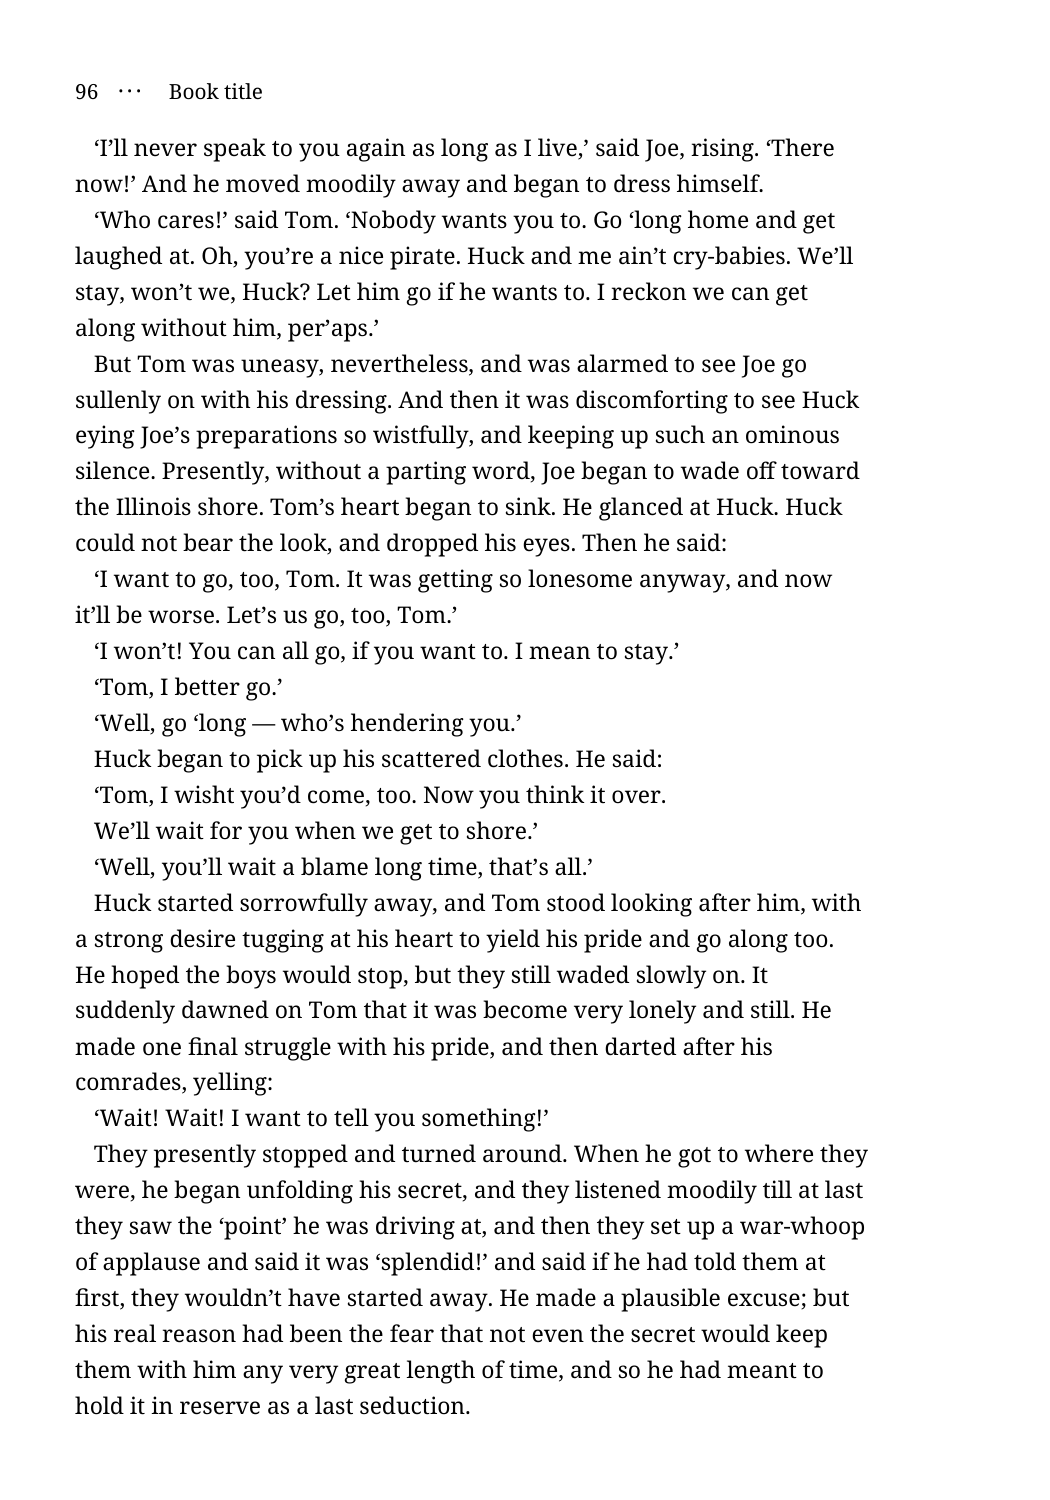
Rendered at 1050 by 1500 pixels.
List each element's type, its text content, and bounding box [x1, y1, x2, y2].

text ‘I won’t! You can all go, if you want to. I mean to stay.’ [75, 635, 870, 666]
text We’ll wait for you when we get to shore.’ [75, 815, 870, 846]
text ‘I want to go, too, Tom. It was getting so lonesome anyway, and now it’ll be worse. Let’s us go, too, Tom.’ [75, 563, 870, 630]
text ‘Who cares!’ said Tom. ‘Nobody wants you to. Go ‘long home and get laughed at. Oh, you’re a nice pirate. Huck and me ain’t cry-babies. We’ll stay, won’t we, Huck? Let him go if he wants to. I reckon we can get along without him, per’aps.’ [75, 204, 870, 343]
text ‘Well, you’ll wait a blame long time, that’s all.’ [75, 851, 870, 882]
text ‘Tom, I better go.’ [75, 671, 870, 702]
text ‘Wait! Wait! I want to tell you something!’ [75, 1102, 870, 1133]
text Huck began to pick up his scattered clothes. He said: [75, 743, 870, 774]
text ‘I’ll never speak to you again as long as I live,’ said Joe, rising. ‘There now!’ And he moved moodily away and began to dress himself. [75, 132, 870, 199]
text But Tom was uneasy, nevertheless, and was alarmed to see Joe go sullenly on with his dressing. And then it was discomforting to see Huck eying Joe’s preparations so wistfully, and keeping up such an ominous silence. Presently, without a parting word, Joe began to wade off toward the Illinois shore. Tom’s heart began to sink. He glanced at Huck. Huck could not bear the look, and dropped his eyes. Then he said: [75, 348, 870, 558]
text ‘Well, go ‘long — who’s hendering you.’ [75, 707, 870, 738]
text They presently stopped and turned around. When he got to where they were, he began unfolding his secret, and they listened moodily till at last they saw the ‘point’ he was driving at, and then they set up a war-whoop of applause and said it was ‘splendid!’ and said if he had told them at first, they wouldn’t have started away. He made a plausible excuse; but his real reason had been the fear that not even the secret would keep them with him any very great length of time, and so he had meant to hold it in reserve as a last seduction. [75, 1138, 870, 1421]
text ‘Tom, I wisht you’d come, too. Now you think it over. [75, 779, 870, 810]
text Huck started sorrowfully away, and Tom stood looking after him, with a strong desire tugging at his heart to yield his pride and go along too. He hoped the boys would stop, but they still waded slowly on. It suddenly dawned on Tom that it was become very lonely and still. He made one final struggle with his pride, and then darted after his comrades, yelling: [75, 887, 870, 1098]
